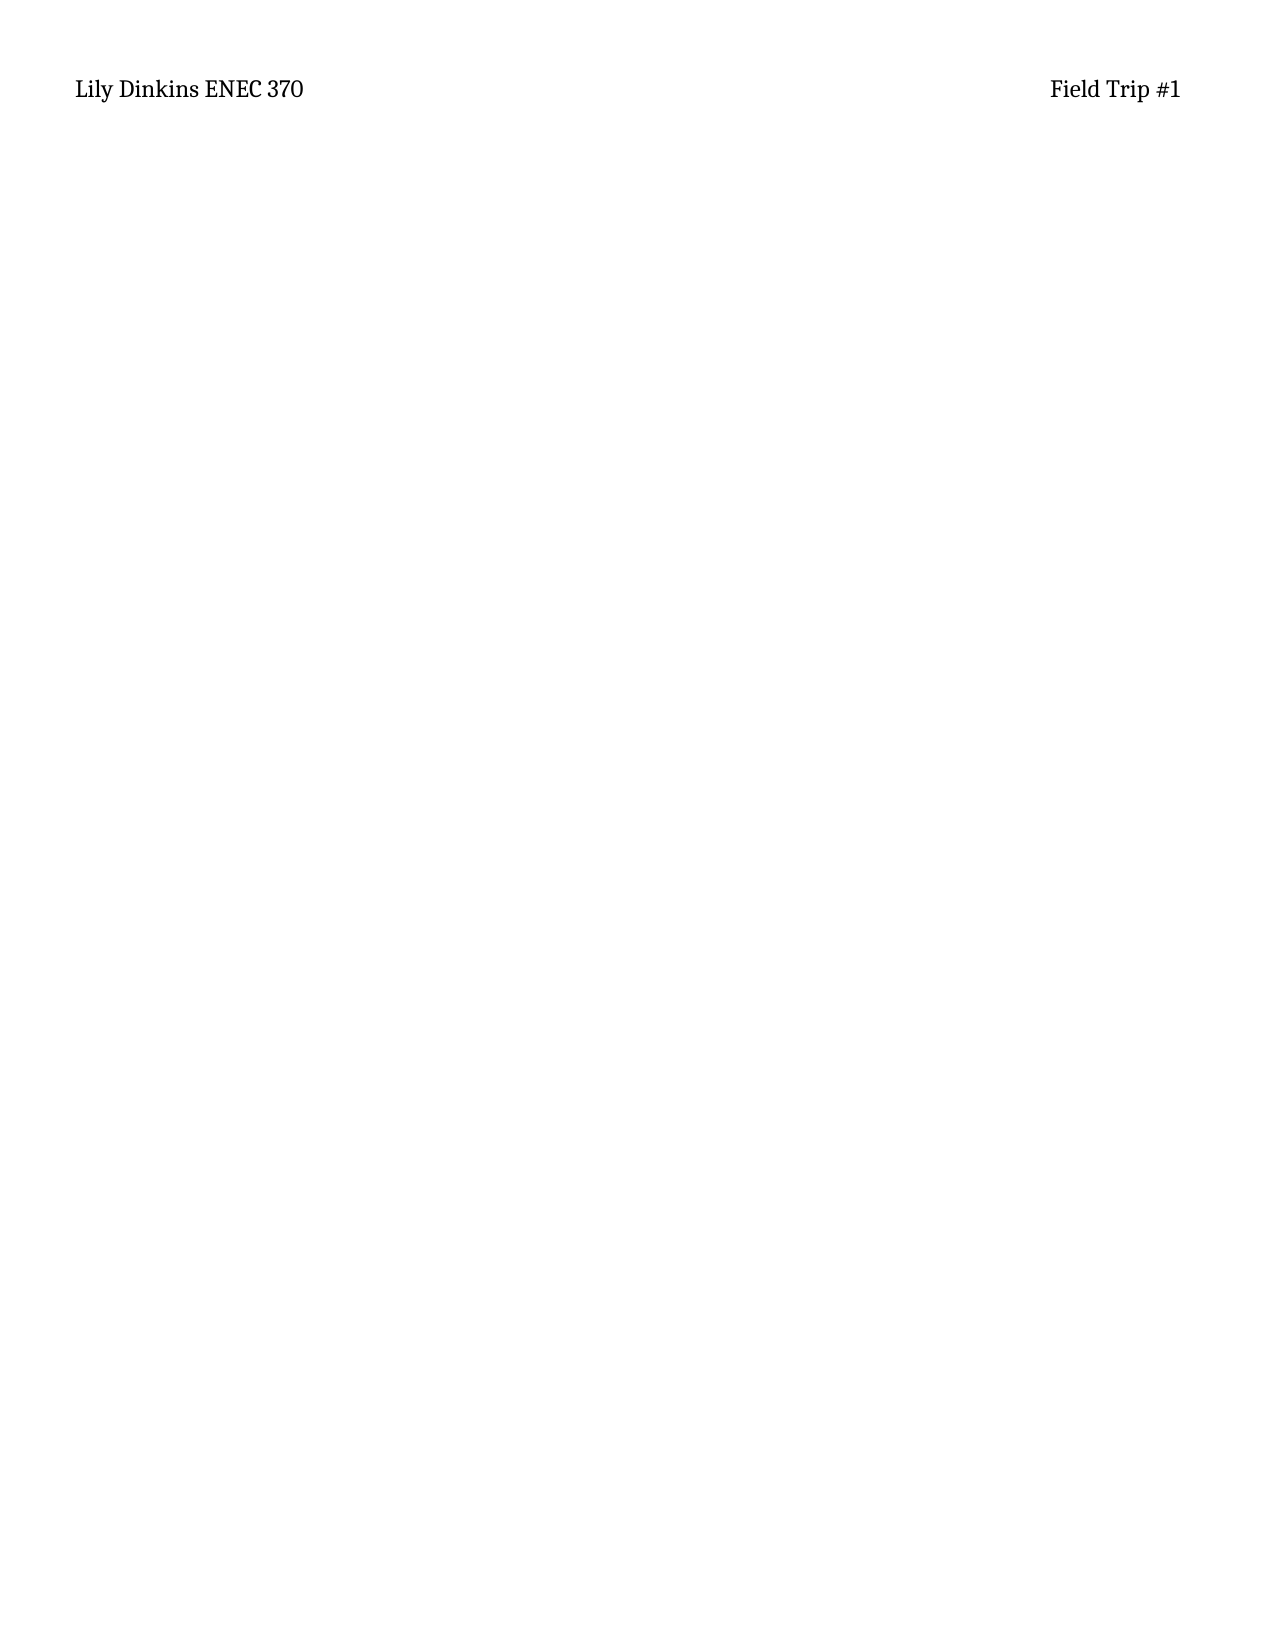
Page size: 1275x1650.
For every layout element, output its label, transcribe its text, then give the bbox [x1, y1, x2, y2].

text Lily Dinkins ENEC 370 Field Trip #1 [75, 75, 1200, 104]
